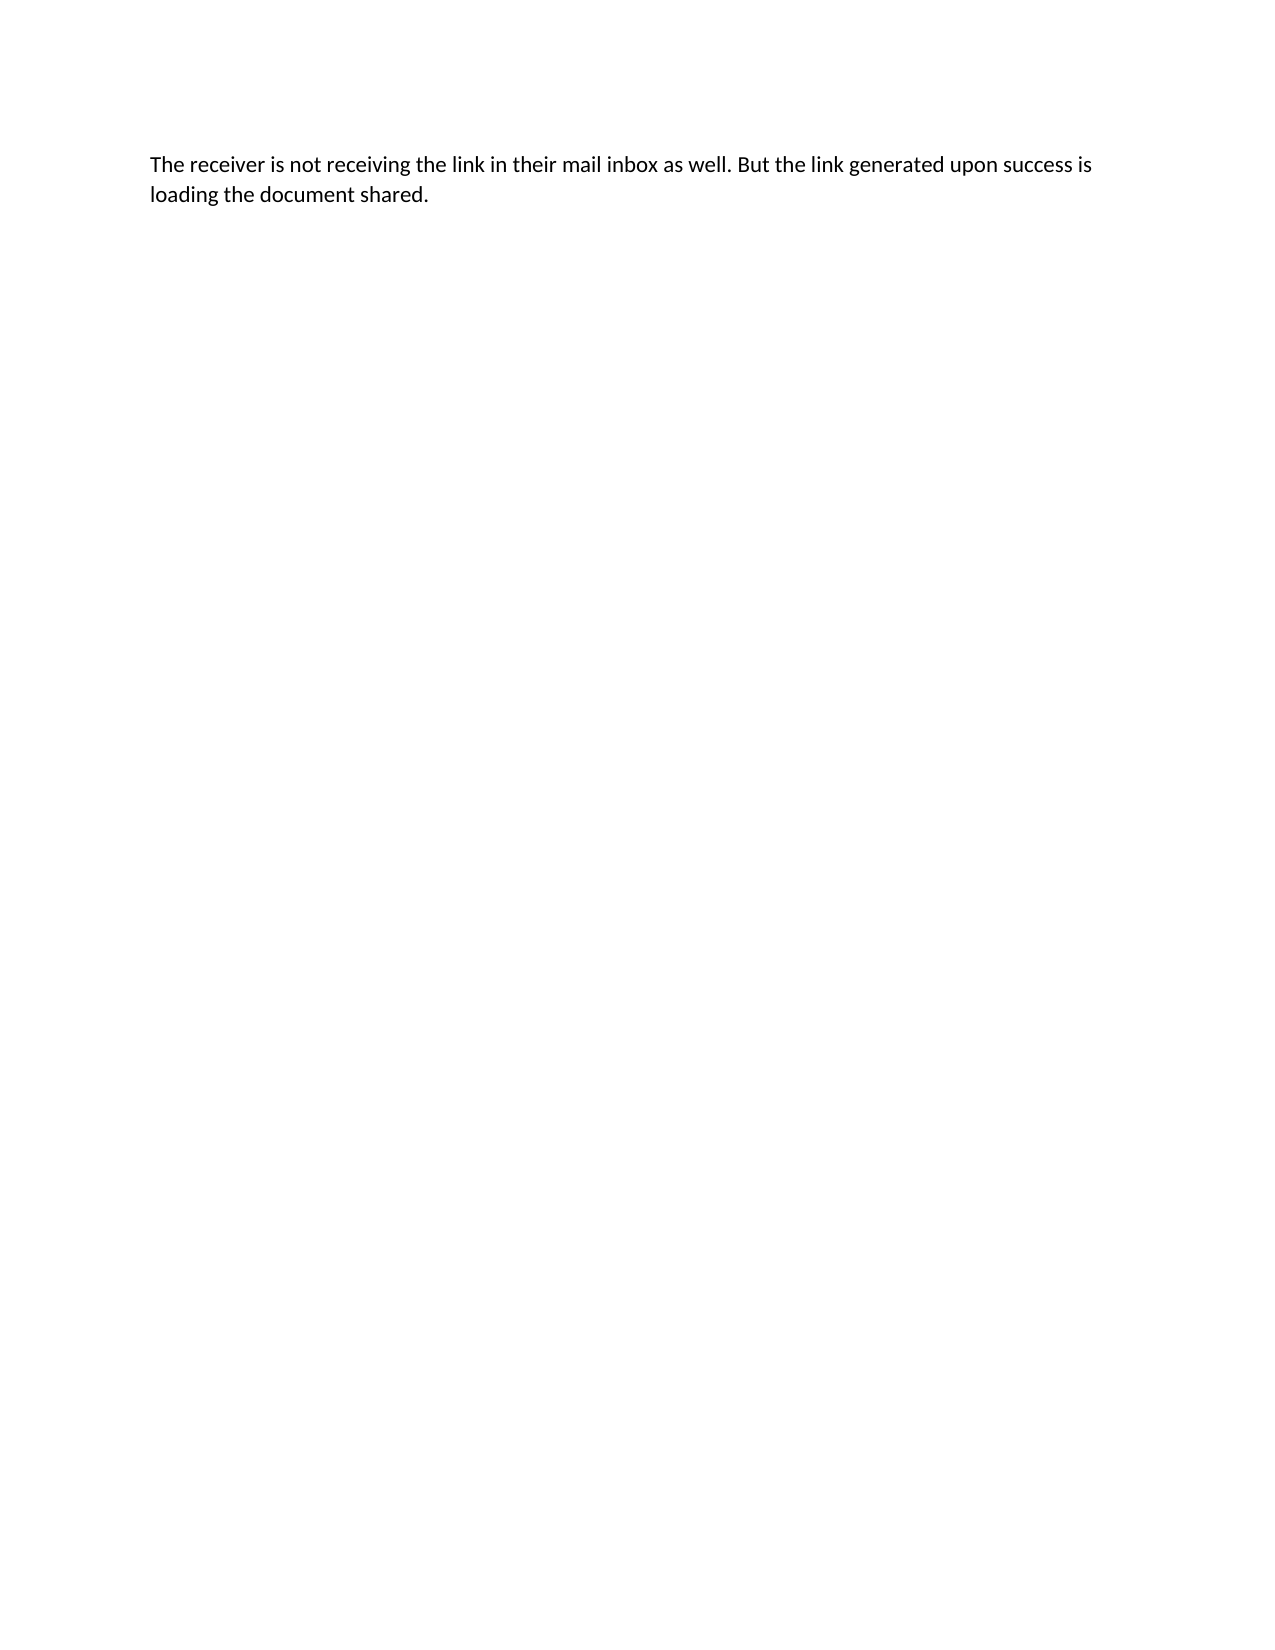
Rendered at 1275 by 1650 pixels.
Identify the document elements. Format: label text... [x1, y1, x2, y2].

text The receiver is not receiving the link in their mail inbox as well. But the link generated upon success is loading the document shared. [150, 150, 1125, 208]
